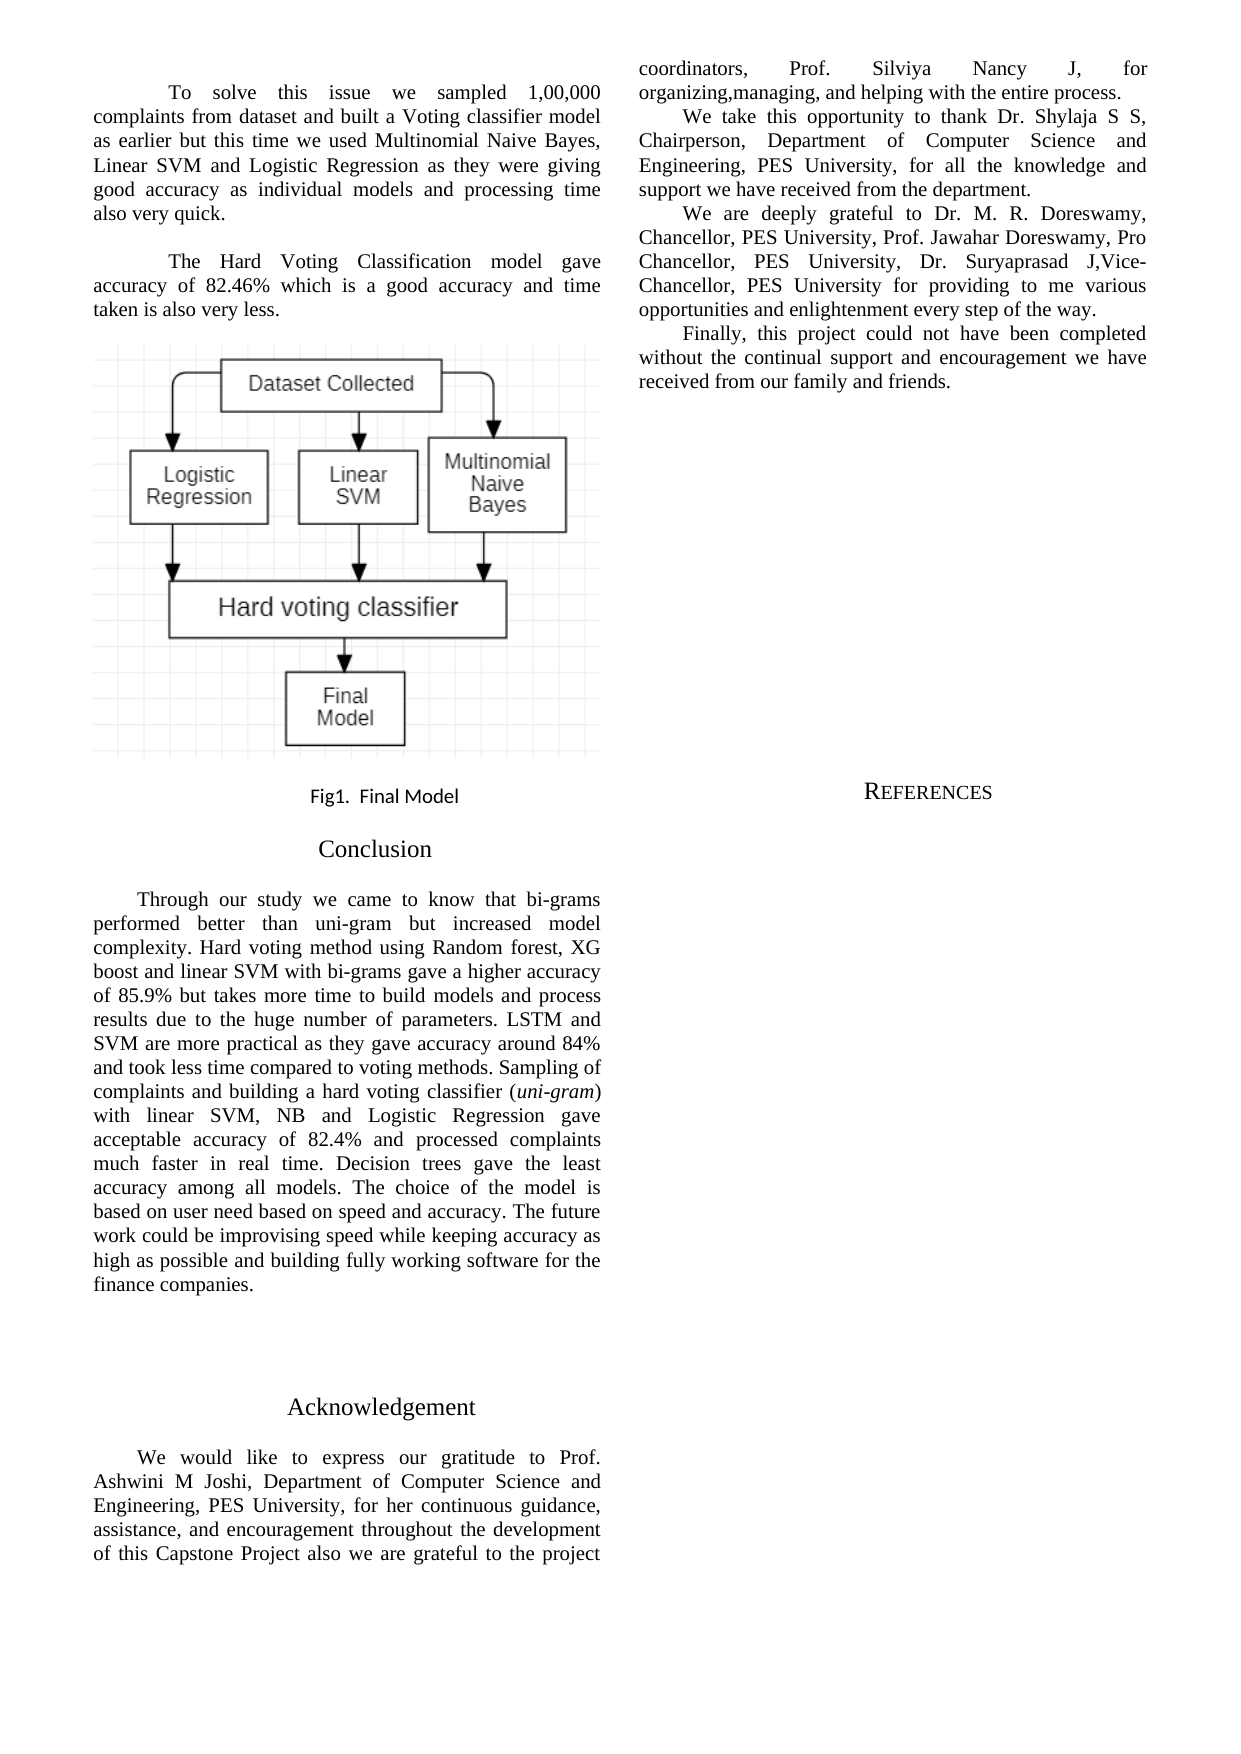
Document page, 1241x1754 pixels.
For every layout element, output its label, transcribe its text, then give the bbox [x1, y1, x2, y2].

text We would like to express our gratitude to Prof. Ashwini M Joshi, Department of Computer Science and Engineering, PES University, for her continuous guidance, assistance, and encouragement throughout the development of this Capstone Project also we are grateful to the project coordinators, Prof. Silviya Nancy J, for organizing,managing, and helping with the entire process. [639, 56, 1147, 104]
text Finally, this project could not have been completed without the continual support and encouragement we have received from our family and friends. [639, 321, 1147, 393]
text We take this opportunity to thank Dr. Shylaja S S, Chairperson, Department of Computer Science and Engineering, PES University, for all the knowledge and support we have received from the department. [639, 104, 1147, 201]
text We would like to express our gratitude to Prof. Ashwini M Joshi, Department of Computer Science and Engineering, PES University, for her continuous guidance, assistance, and encouragement throughout the development of this Capstone Project also we are grateful to the project coordinators, Prof. Silviya Nancy J, for organizing,managing, and helping with the entire process. [93, 1445, 601, 1565]
text Through our study we came to know that bi-grams performed better than uni-gram but increased model complexity. Hard voting method using Random forest, XG boost and linear SVM with bi-grams gave a higher accuracy of 85.9% but takes more time to build models and process results due to the huge number of parameters. LSTM and SVM are more practical as they gave accuracy around 84% and took less time compared to voting methods. Sampling of complaints and building a hard voting classifier (uni-gram) with linear SVM, NB and Logistic Regression gave acceptable accuracy of 82.4% and processed complaints much faster in real time. Decision trees gave the least accuracy among all models. The choice of the model is based on user need based on speed and accuracy. The future work could be improvising speed while keeping accuracy as high as possible and building fully working software for the finance companies. [93, 887, 601, 1296]
text Acknowledgement [243, 1392, 601, 1421]
text The Hard Voting Classification model gave accuracy of 82.46% which is a good accuracy and time taken is also very less. [93, 249, 601, 321]
text Conclusion [243, 834, 601, 862]
text To solve this issue we sampled 1,00,000 complaints from dataset and built a Voting classifier model as earlier but this time we used Multinomial Naive Bayes, Linear SVM and Logistic Regression as they were giving good accuracy as individual models and processing time also very quick. [93, 80, 601, 225]
text Fig1. Final Model [168, 783, 601, 808]
picture [93, 345, 600, 758]
subtitle References [639, 776, 1147, 805]
text We are deeply grateful to Dr. M. R. Doreswamy, Chancellor, PES University, Prof. Jawahar Doreswamy, Pro Chancellor, PES University, Dr. Suryaprasad J,Vice-Chancellor, PES University for providing to me various opportunities and enlightenment every step of the way. [639, 201, 1147, 321]
